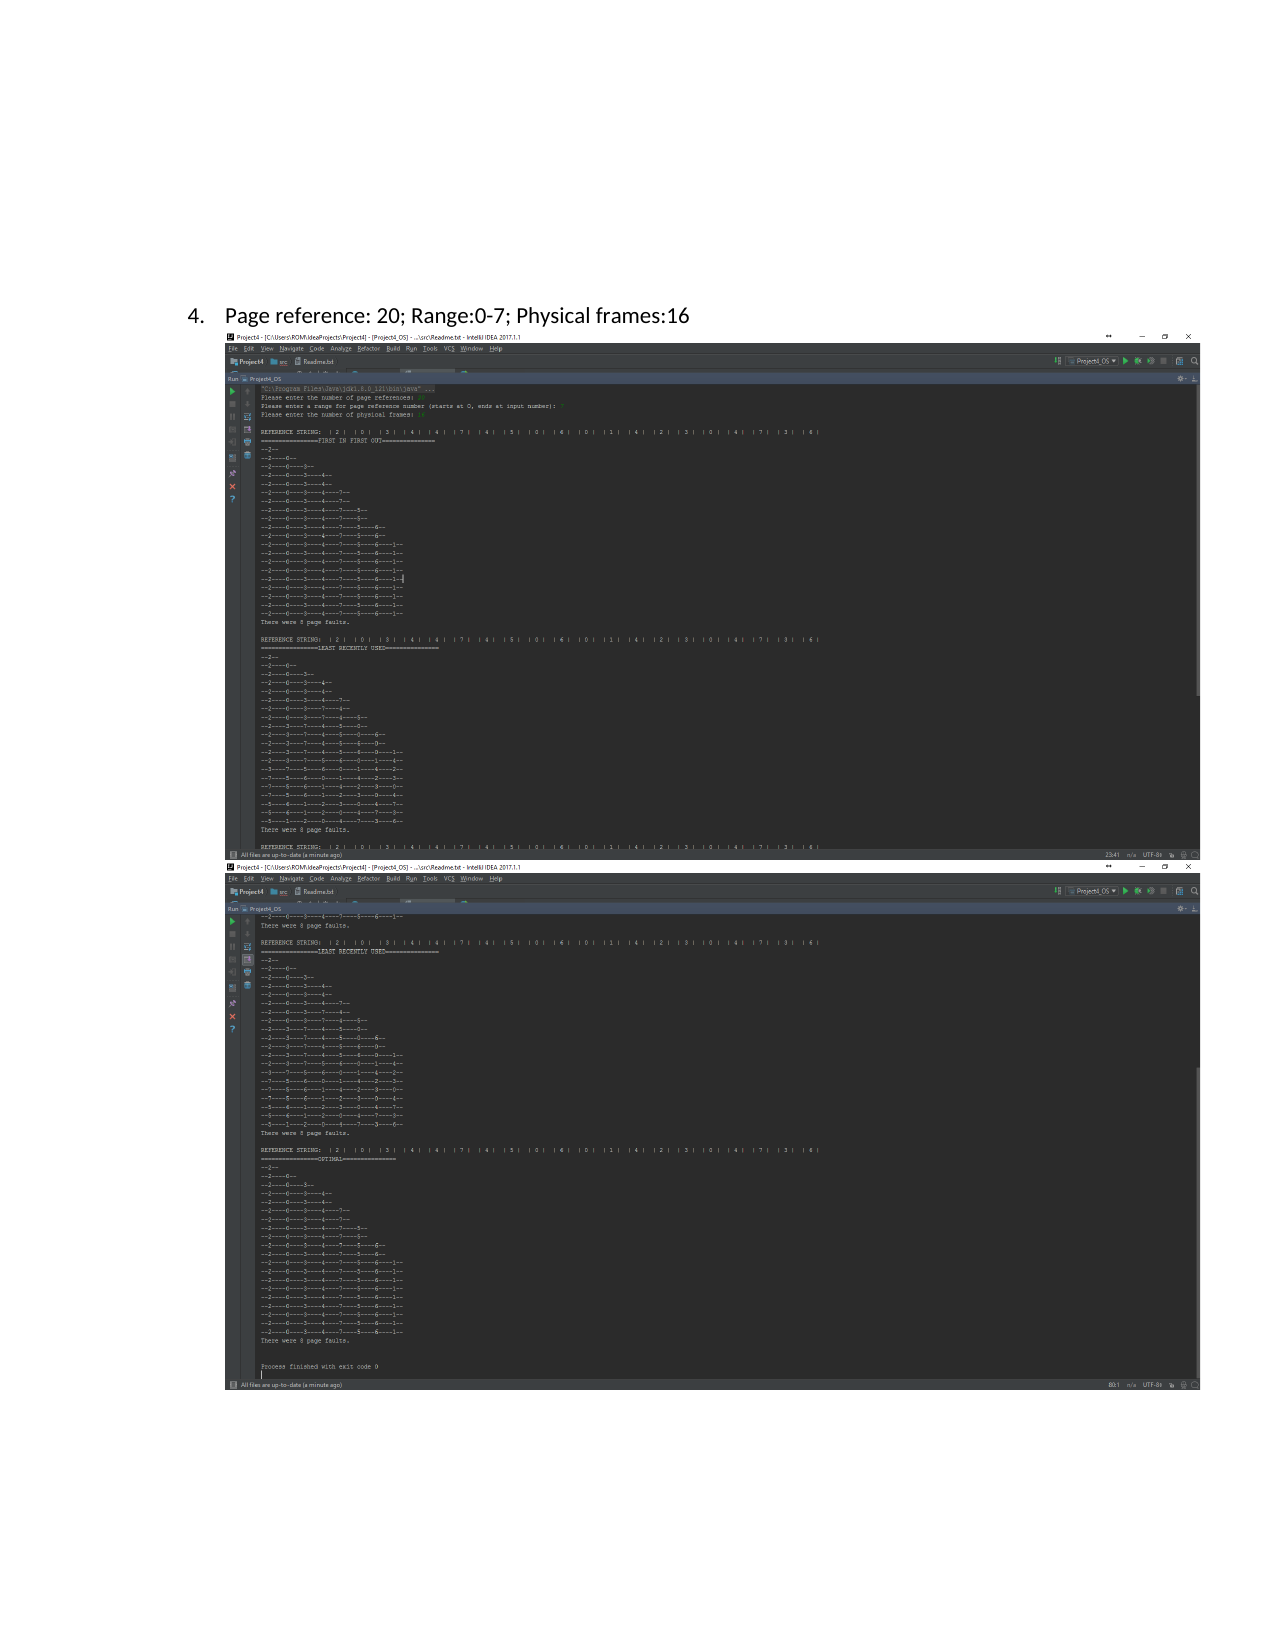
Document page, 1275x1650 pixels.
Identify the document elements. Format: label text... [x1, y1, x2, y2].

list Page reference: 20; Range:0-7; Physical frames:16 [187, 301, 1125, 329]
picture [225, 331, 1200, 860]
picture [225, 861, 1200, 1390]
